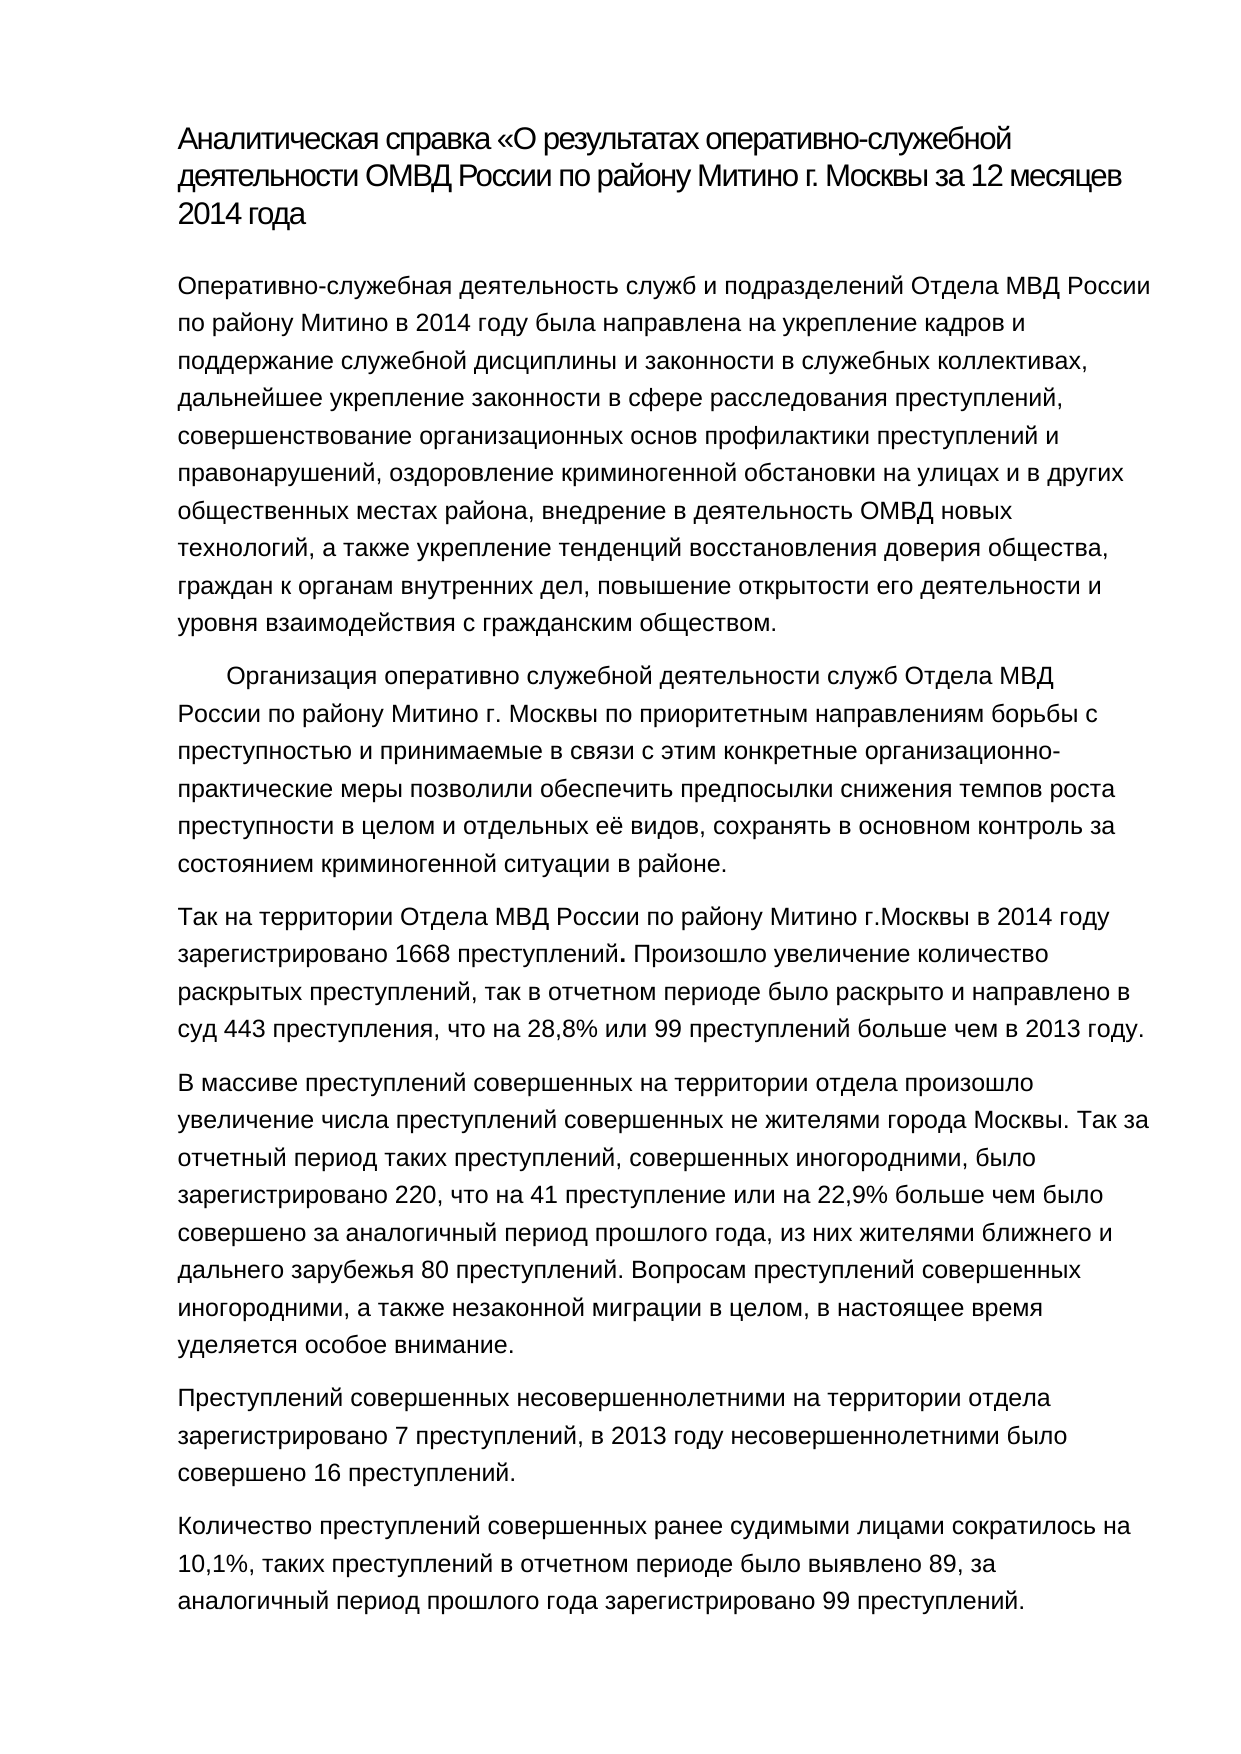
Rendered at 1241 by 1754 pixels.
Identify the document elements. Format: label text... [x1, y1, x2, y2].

text Организация оперативно служебной деятельности служб Отдела МВД России по району Митино г. Москвы по приоритетным направлениям борьбы с преступностью и принимаемые в связи с этим конкретные организационно-практические меры позволили обеспечить предпосылки снижения темпов роста преступности в целом и отдельных её видов, сохранять в основном контроль за состоянием криминогенной ситуации в районе. [177, 652, 1152, 877]
text Оперативно-служебная деятельность служб и подразделений Отдела МВД России по району Митино в 2014 году была направлена на укрепление кадров и поддержание служебной дисциплины и законности в служебных коллективах, дальнейшее укрепление законности в сфере расследования преступлений, совершенствование организационных основ профилактики преступлений и правонарушений, оздоровление криминогенной обстановки на улицах и в других общественных местах района, внедрение в деятельность ОМВД новых технологий, а также укрепление тенденций восстановления доверия общества, граждан к органам внутренних дел, повышение открытости его деятельности и уровня взаимодействия с гражданским обществом. [177, 262, 1152, 637]
text Так на территории Отдела МВД России по району Митино г.Москвы в 2014 году зарегистрировано 1668 преступлений. Произошло увеличение количество раскрытых преступлений, так в отчетном периоде было раскрыто и направлено в суд 443 преступления, что на 28,8% или 99 преступлений больше чем в 2013 году. [177, 893, 1152, 1043]
text Преступлений совершенных несовершеннолетними на территории отдела зарегистрировано 7 преступлений, в 2013 году несовершеннолетними было совершено 16 преступлений. [177, 1374, 1152, 1487]
text В массиве преступлений совершенных на территории отдела произошло увеличение числа преступлений совершенных не жителями города Москвы. Так за отчетный период таких преступлений, совершенных иногородними, было зарегистрировано 220, что на 41 преступление или на 22,9% больше чем было совершено за аналогичный период прошлого года, из них жителями ближнего и дальнего зарубежья 80 преступлений. Вопросам преступлений совершенных иногородними, а также незаконной миграции в целом, в настоящее время уделяется особое внимание. [177, 1059, 1152, 1359]
text Количество преступлений совершенных ранее судимыми лицами сократилось на 10,1%, таких преступлений в отчетном периоде было выявлено 89, за аналогичный период прошлого года зарегистрировано 99 преступлений. [177, 1502, 1152, 1615]
text Аналитическая справка «О результатах оперативно-служебной деятельности ОМВД России по району Митино г. Москвы за 12 месяцев 2014 года [177, 118, 1152, 231]
